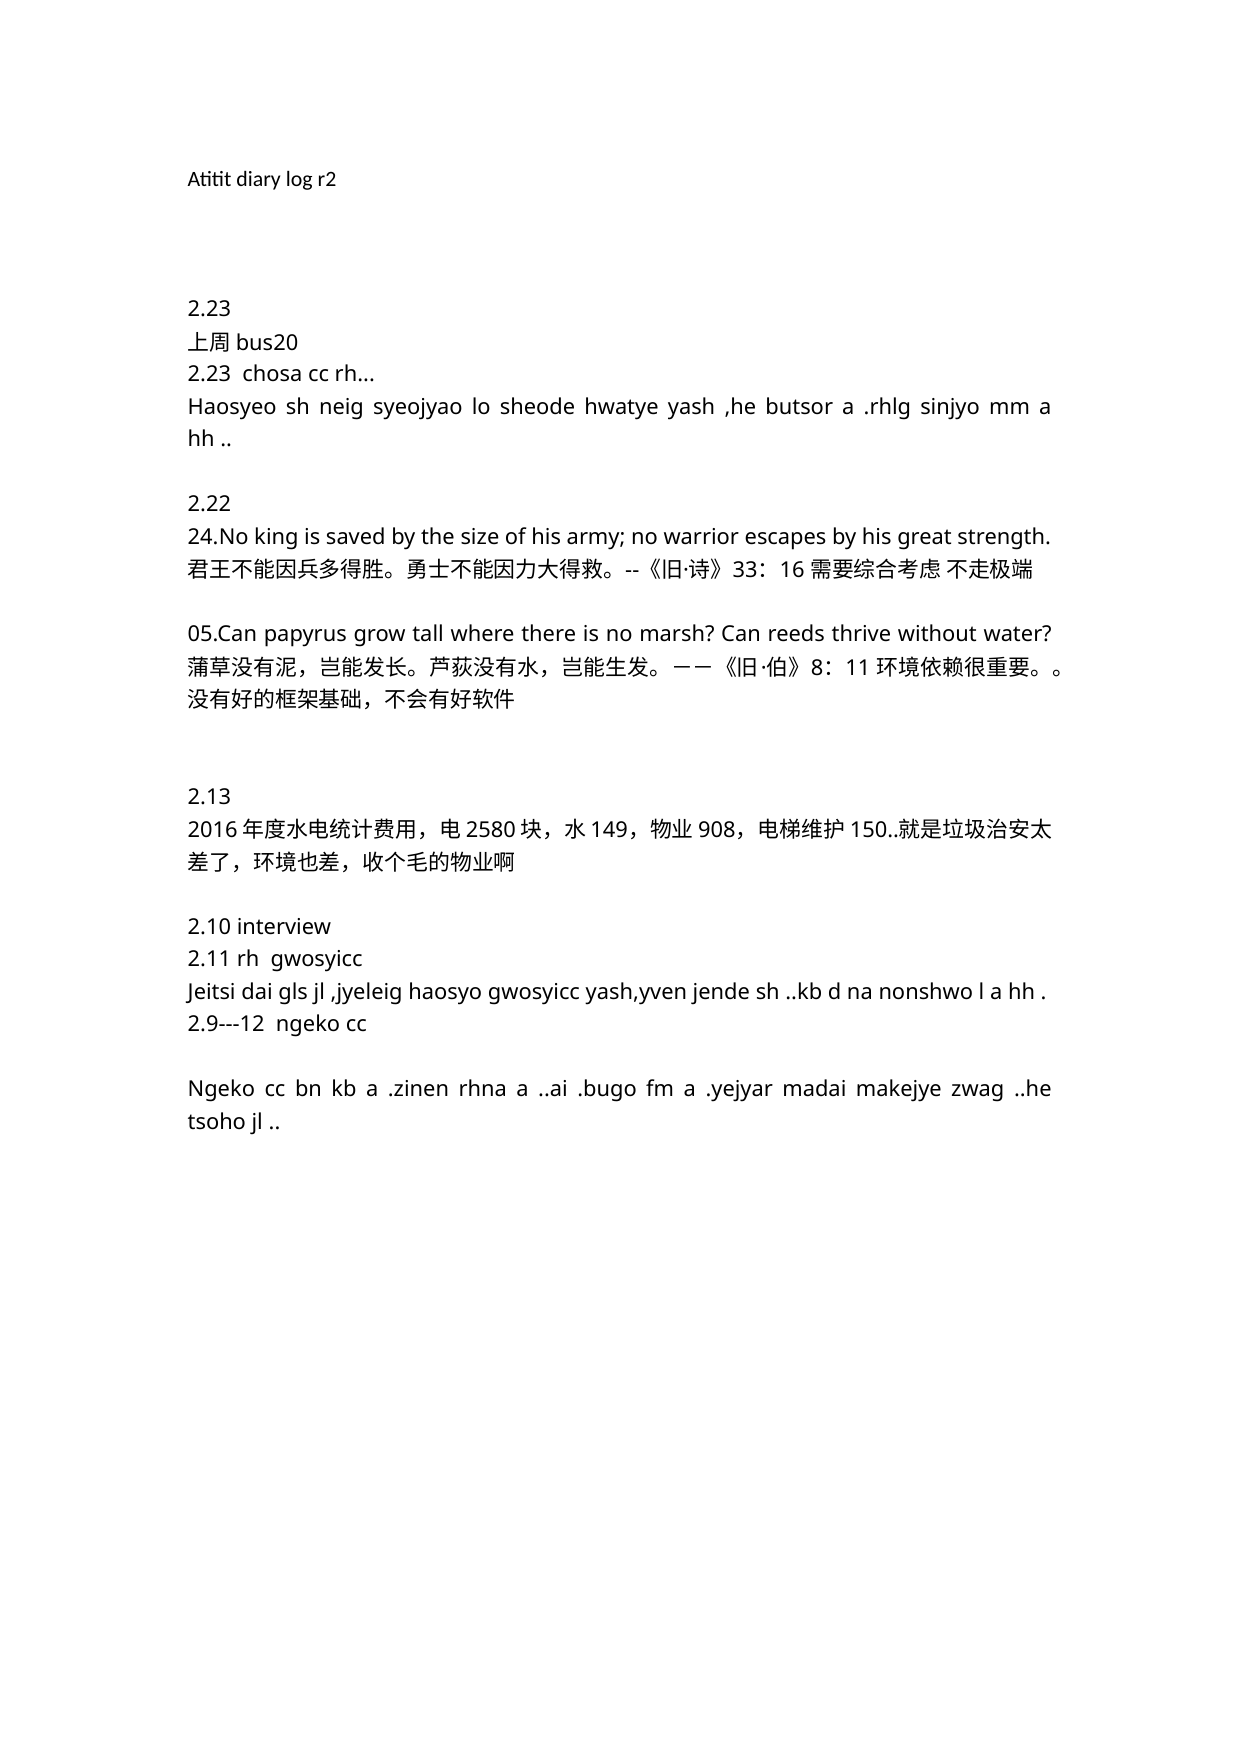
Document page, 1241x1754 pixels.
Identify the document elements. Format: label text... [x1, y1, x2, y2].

list 05.Can papyrus grow tall where there is no marsh? Can reeds thrive without water? 蒲草没有泥，岂能发长。芦荻没有水，岂能生发。－－《旧·伯》8：11 环境依赖很重要。。没有好的框架基础，不会有好软件 [187, 617, 1053, 714]
text Haosyeo sh neig syeojyao lo sheode hwatye yash ,he butsor a .rhlg sinjyo mm a hh .. [187, 389, 1053, 454]
list Jeitsi dai gls jl ,jyeleig haosyo gwosyicc yash,yven jende sh ..kb d na nonshwo l a hh . [187, 974, 1053, 1007]
list 2.13 [187, 779, 1053, 812]
list 2016年度水电统计费用，电2580块，水149，物业908，电梯维护150..就是垃圾治安太差了，环境也差，收个毛的物业啊 [187, 812, 1053, 877]
text 2.23 chosa cc rh... [187, 357, 1053, 389]
text 2.23 [187, 292, 1053, 324]
list 2.11 rh gwosyicc [187, 942, 1053, 974]
list 2.9---12 ngeko cc [187, 1007, 1053, 1039]
text 2.22 [187, 487, 1053, 519]
text Atitit diary log r2 [187, 162, 1053, 194]
list Ngeko cc bn kb a .zinen rhna a ..ai .bugo fm a .yejyar madai makejye zwag ..he tsoho jl .. [187, 1072, 1053, 1137]
list No king is saved by the size of his army; no warrior escapes by his great strength. 君王不能因兵多得胜。勇士不能因力大得救。--《旧·诗》33：16 需要综合考虑 不走极端 [187, 519, 1053, 584]
text 上周bus20 [187, 324, 1053, 357]
list 2.10 interview [187, 909, 1053, 942]
